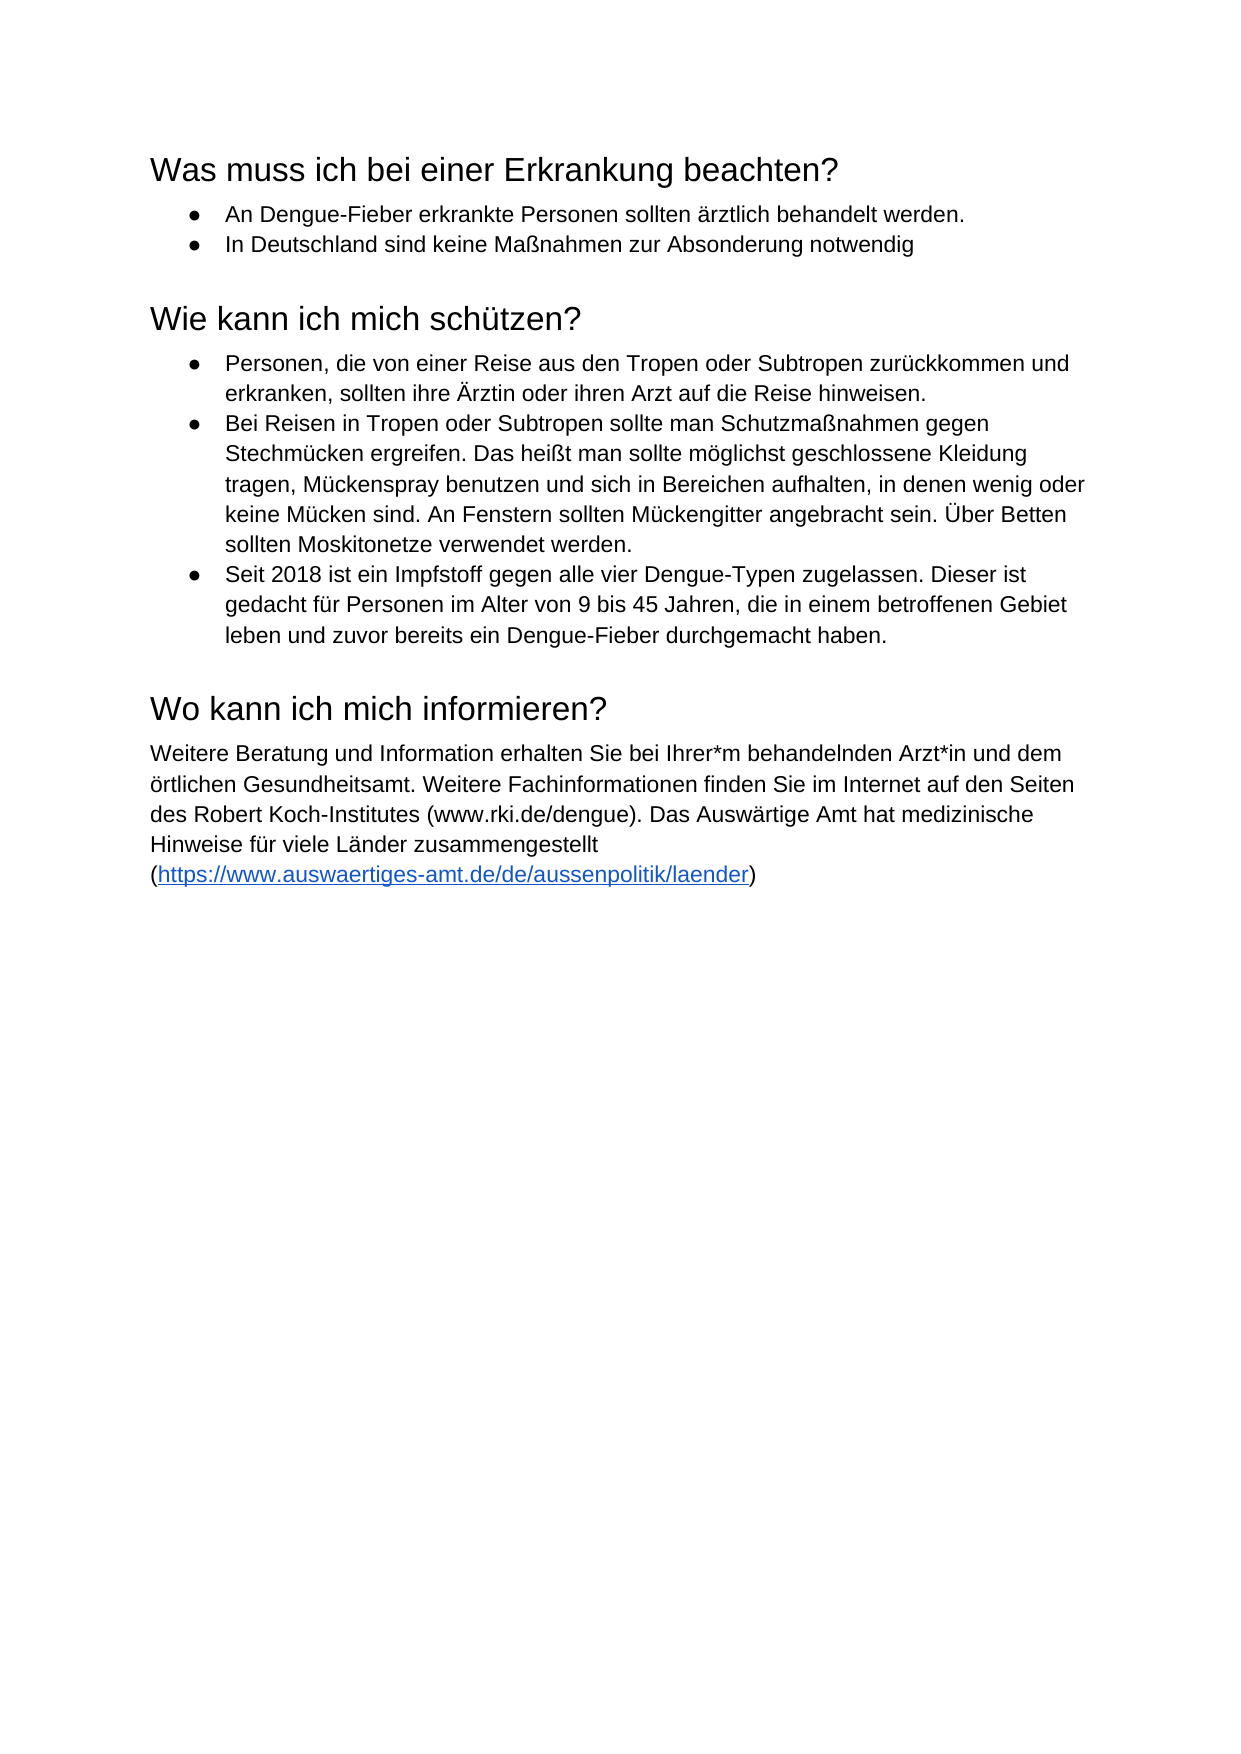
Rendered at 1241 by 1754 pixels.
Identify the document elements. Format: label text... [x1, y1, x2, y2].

list In Deutschland sind keine Maßnahmen zur Absonderung notwendig [187, 231, 1090, 257]
list Personen, die von einer Reise aus den Tropen oder Subtropen zurückkommen und erkranken, sollten ihre Ärztin oder ihren Arzt auf die Reise hinweisen. [187, 350, 1090, 406]
subtitle Was muss ich bei einer Erkrankung beachten? [150, 150, 1090, 188]
list Seit 2018 ist ein Impfstoff gegen alle vier Dengue-Typen zugelassen. Dieser ist gedacht für Personen im Alter von 9 bis 45 Jahren, die in einem betroffenen Gebiet leben und zuvor bereits ein Dengue-Fieber durchgemacht haben. [187, 561, 1090, 648]
list Bei Reisen in Tropen oder Subtropen sollte man Schutzmaßnahmen gegen Stechmücken ergreifen. Das heißt man sollte möglichst geschlossene Kleidung tragen, Mückenspray benutzen und sich in Bereichen aufhalten, in denen wenig oder keine Mücken sind. An Fenstern sollten Mückengitter angebracht sein. Über Betten sollten Moskitonetze verwendet werden. [187, 410, 1090, 557]
list An Dengue-Fieber erkrankte Personen sollten ärztlich behandelt werden. [187, 201, 1090, 227]
subtitle Wo kann ich mich informieren? [150, 689, 1090, 728]
text Weitere Beratung und Information erhalten Sie bei Ihrer*m behandelnden Arzt*in und dem örtlichen Gesundheitsamt. Weitere Fachinformationen finden Sie im Internet auf den Seiten des Robert Koch-Institutes (www.rki.de/dengue). Das Auswärtige Amt hat medizinische Hinweise für viele Länder zusammengestellt (https://www.auswaertiges-amt.de/de/aussenpolitik/laender) [150, 740, 1090, 887]
subtitle Wie kann ich mich schützen? [150, 299, 1090, 337]
